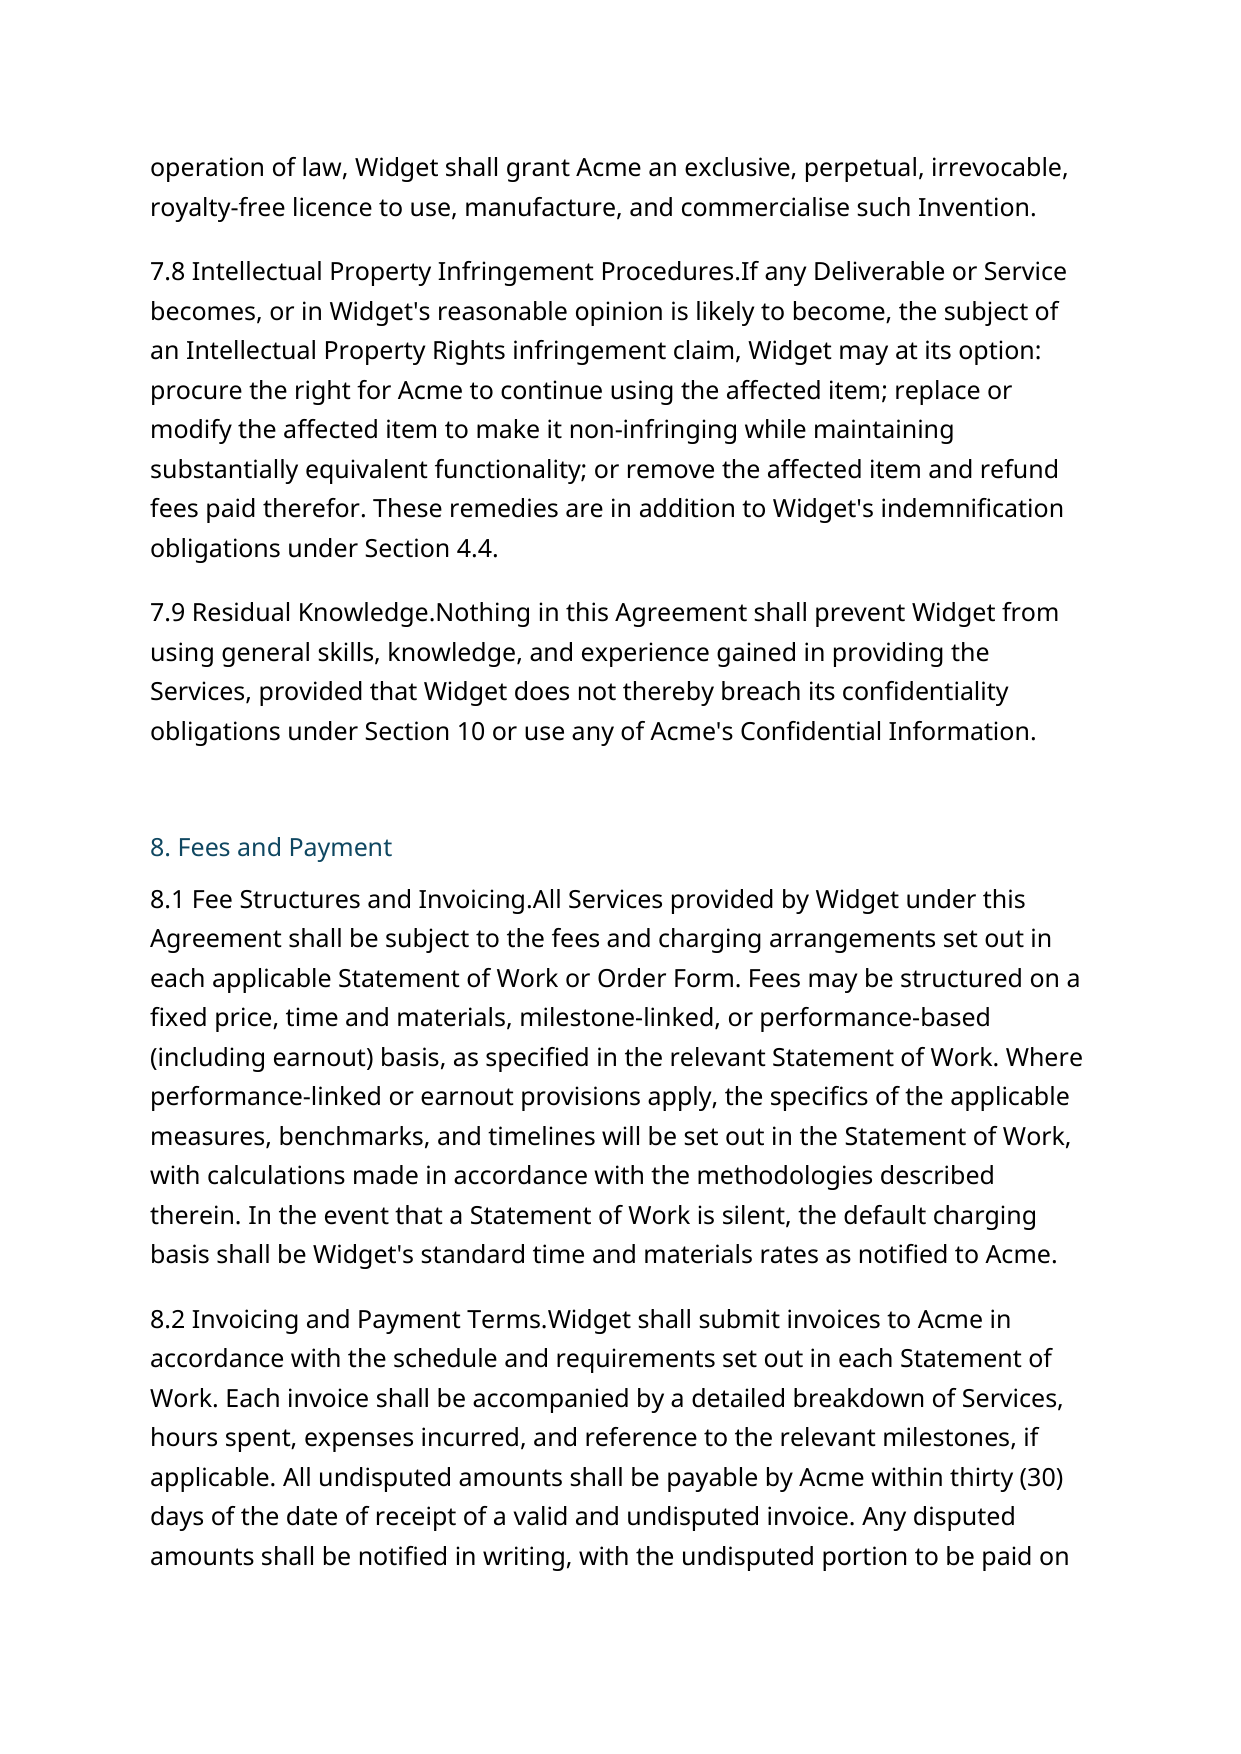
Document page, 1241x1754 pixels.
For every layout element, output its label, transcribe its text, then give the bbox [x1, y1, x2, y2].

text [150, 150, 1090, 223]
subtitle 8. Fees and Payment [150, 830, 1090, 864]
text 8.1 Fee Structures and Invoicing.All Services provided by Widget under this Agreement shall be subject to the fees and charging arrangements set out in each applicable Statement of Work or Order Form. Fees may be structured on a fixed price, time and materials, milestone-linked, or performance-based (including earnout) basis, as specified in the relevant Statement of Work. Where performance-linked or earnout provisions apply, the specifics of the applicable measures, benchmarks, and timelines will be set out in the Statement of Work, with calculations made in accordance with the methodologies described therein. In the event that a Statement of Work is silent, the default charging basis shall be Widget's standard time and materials rates as notified to Acme. [150, 882, 1090, 1271]
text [150, 1301, 1090, 1572]
text 7.9 Residual Knowledge.Nothing in this Agreement shall prevent Widget from using general skills, knowledge, and experience gained in providing the Services, provided that Widget does not thereby breach its confidentiality obligations under Section 10 or use any of Acme's Confidential Information. [150, 595, 1090, 747]
text 7.8 Intellectual Property Infringement Procedures.If any Deliverable or Service becomes, or in Widget's reasonable opinion is likely to become, the subject of an Intellectual Property Rights infringement claim, Widget may at its option: procure the right for Acme to continue using the affected item; replace or modify the affected item to make it non-infringing while maintaining substantially equivalent functionality; or remove the affected item and refund fees paid therefor. These remedies are in addition to Widget's indemnification obligations under Section 4.4. [150, 254, 1090, 564]
